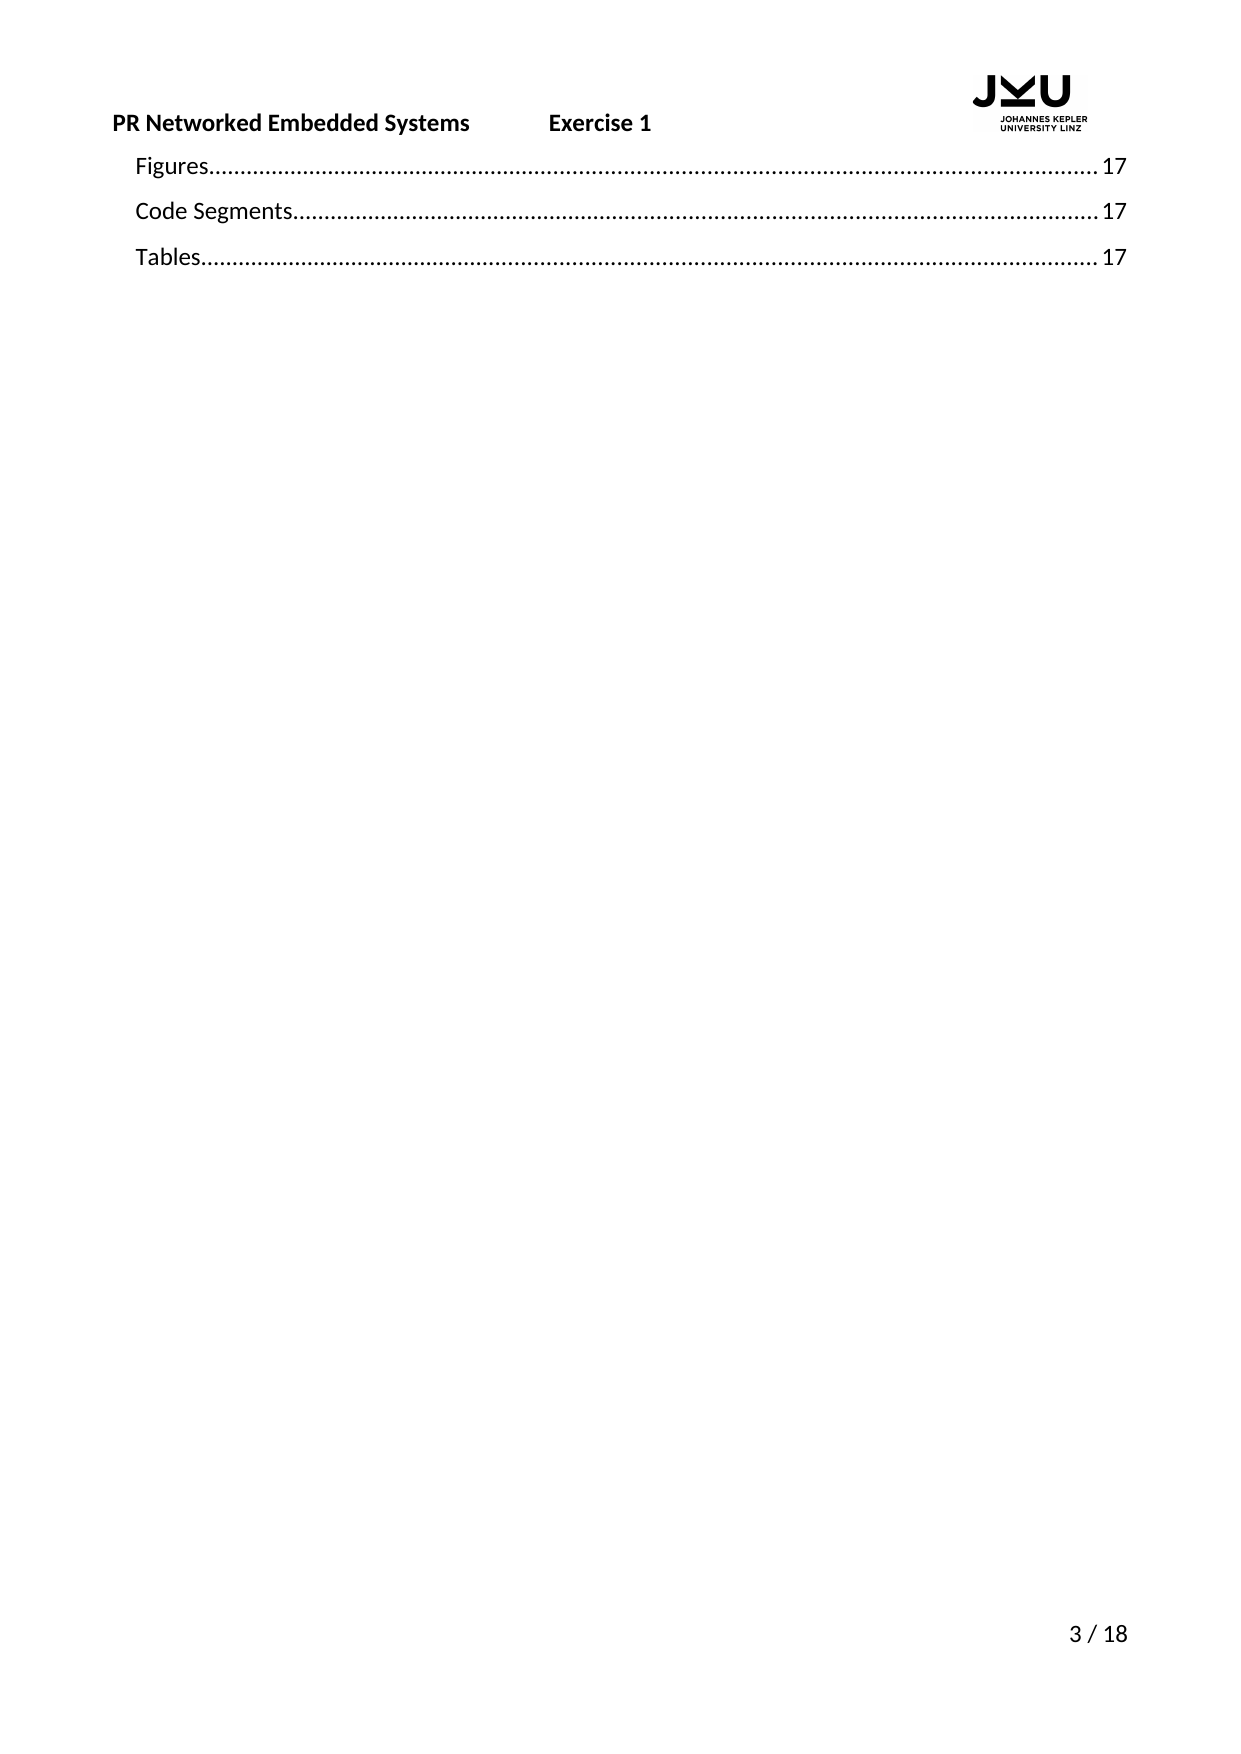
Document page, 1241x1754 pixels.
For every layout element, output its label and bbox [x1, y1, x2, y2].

picture [972, 75, 1088, 132]
